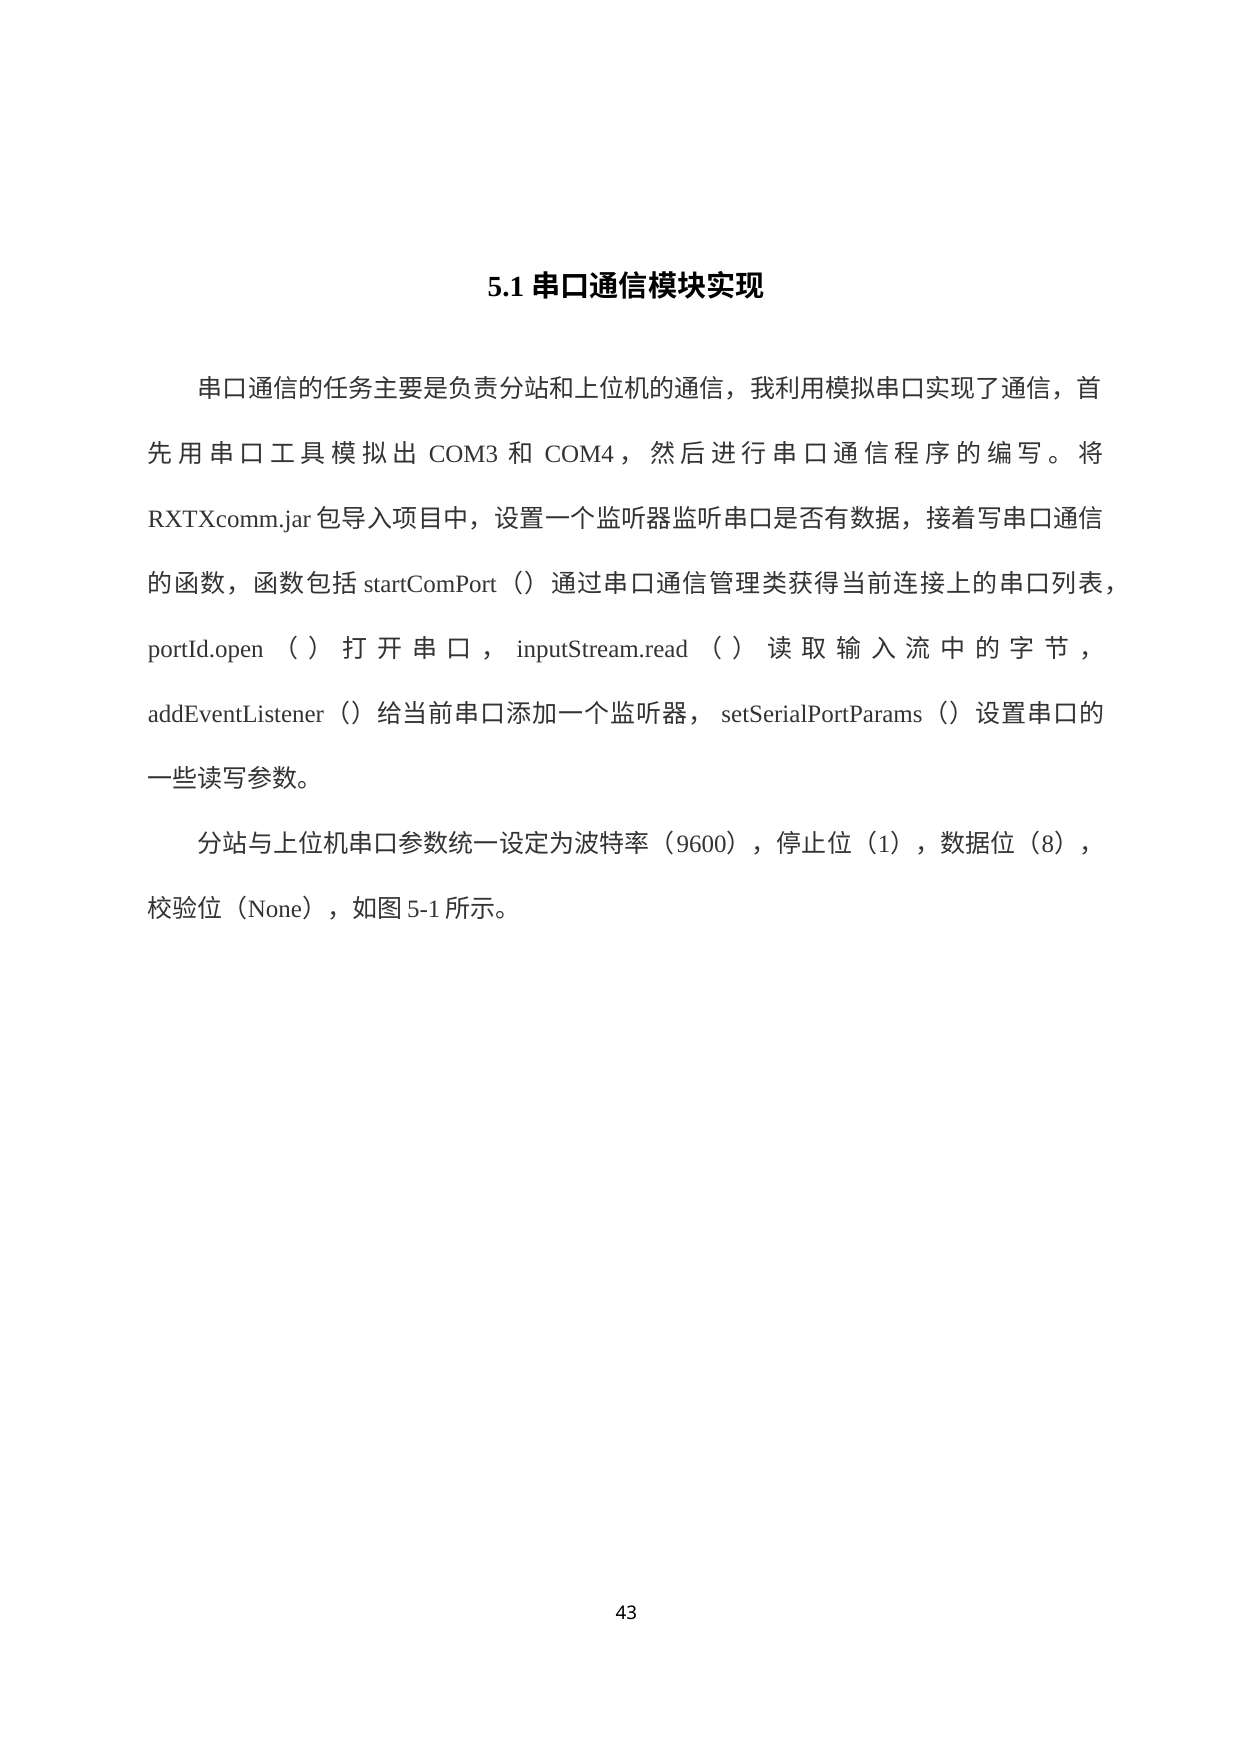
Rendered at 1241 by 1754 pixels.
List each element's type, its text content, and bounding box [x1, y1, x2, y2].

text 串口通信的任务主要是负责分站和上位机的通信，我利用模拟串口实现了通信，首先用串口工具模拟出COM3和COM4，然后进行串口通信程序的编写。将RXTXcomm.jar包导入项目中，设置一个监听器监听串口是否有数据，接着写串口通信的函数，函数包括startComPort（）通过串口通信管理类获得当前连接上的串口列表，portId.open（）打开串口，inputStream.read（）读取输入流中的字节， addEventListener（）给当前串口添加一个监听器， setSerialPortParams（）设置串口的一些读写参数。 [148, 354, 1104, 809]
subtitle 5.1 串口通信模块实现 [148, 252, 1104, 317]
text 分站与上位机串口参数统一设定为波特率（9600），停止位（1），数据位（8），校验位（None），如图5-1所示。 [148, 809, 1104, 939]
